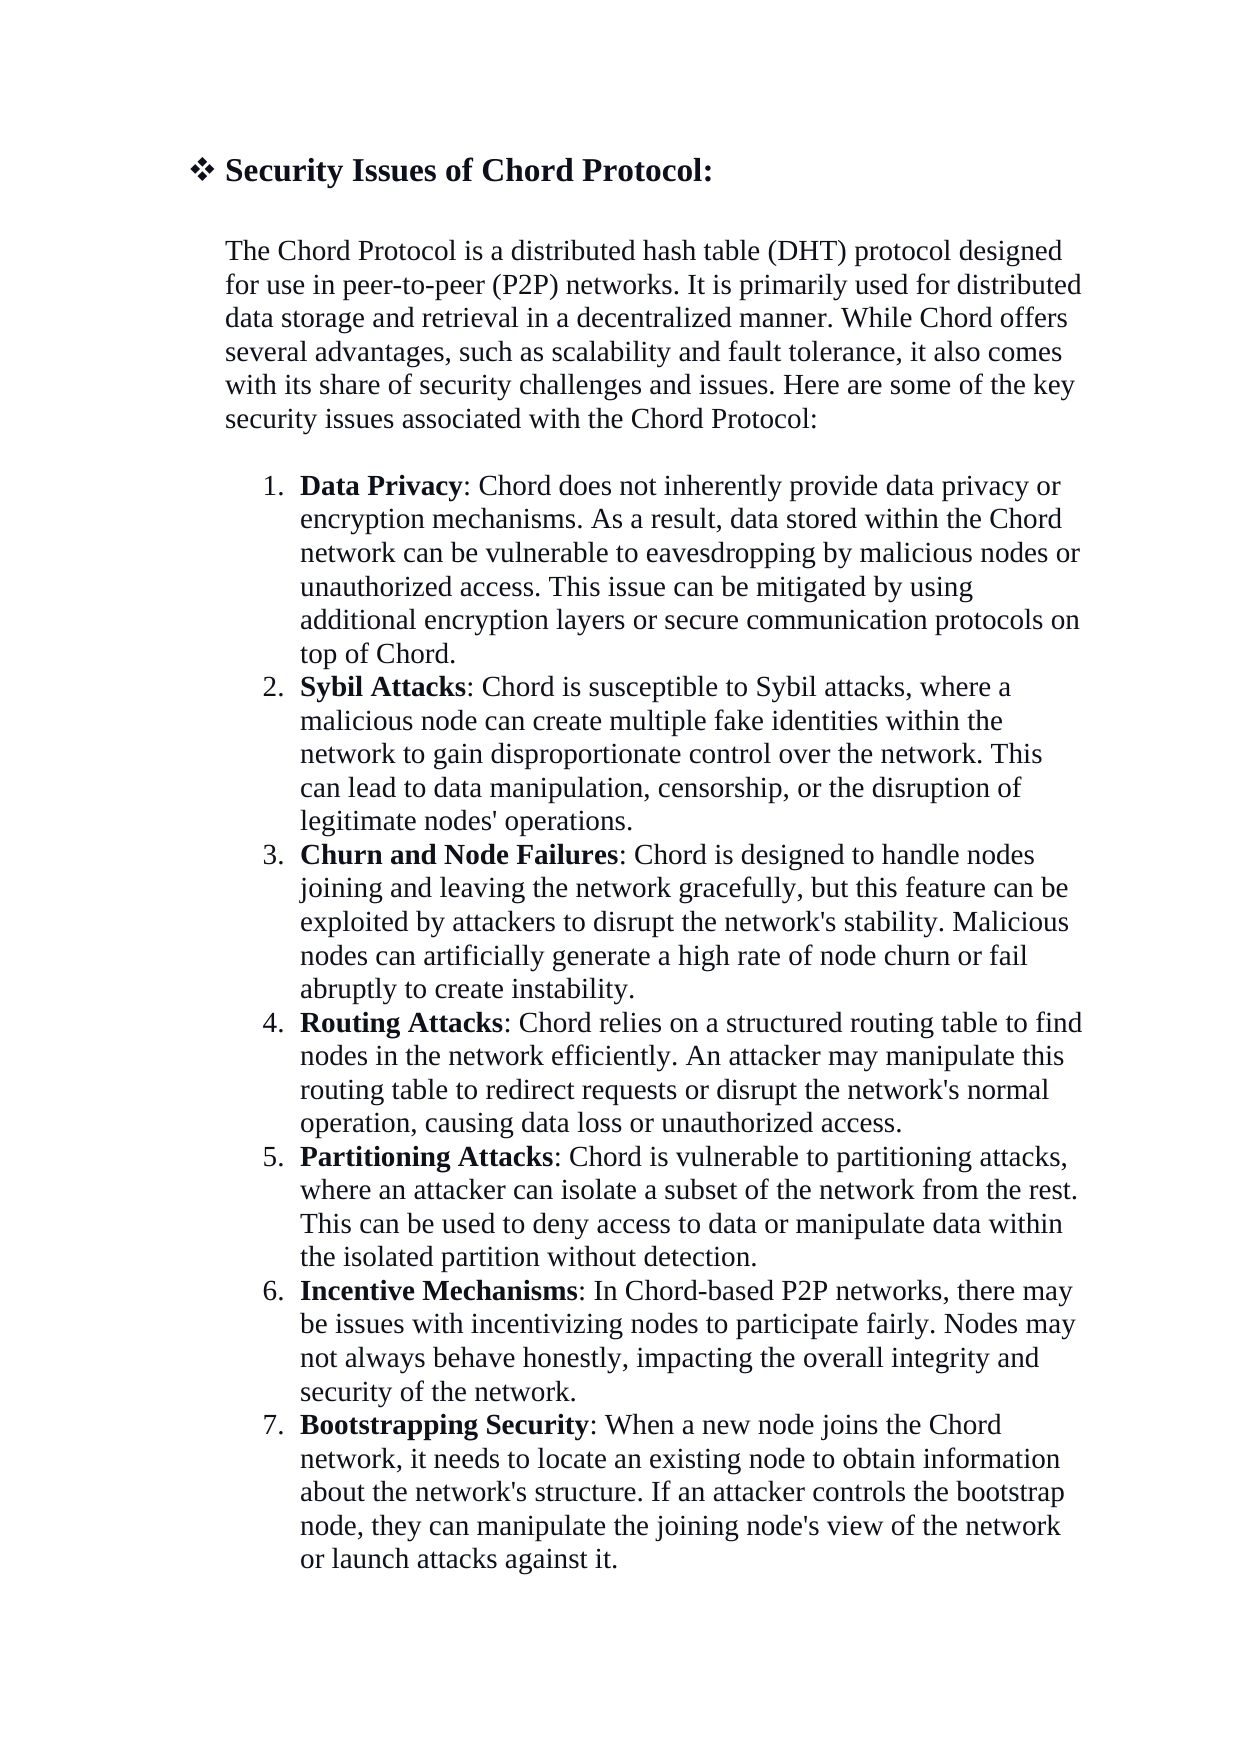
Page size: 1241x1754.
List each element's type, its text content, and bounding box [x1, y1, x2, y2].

list Sybil Attacks: Chord is susceptible to Sybil attacks, where a malicious node can create multiple fake identities within the network to gain disproportionate control over the network. This can lead to data manipulation, censorship, or the disruption of legitimate nodes' operations. [262, 669, 1090, 837]
list Partitioning Attacks: Chord is vulnerable to partitioning attacks, where an attacker can isolate a subset of the network from the rest. This can be used to deny access to data or manipulate data within the isolated partition without detection. [262, 1139, 1090, 1273]
text The Chord Protocol is a distributed hash table (DHT) protocol designed for use in peer-to-peer (P2P) networks. It is primarily used for distributed data storage and retrieval in a decentralized manner. While Chord offers several advantages, such as scalability and fault tolerance, it also comes with its share of security challenges and issues. Here are some of the key security issues associated with the Chord Protocol: [225, 233, 1090, 434]
list Churn and Node Failures: Chord is designed to handle nodes joining and leaving the network gracefully, but this feature can be exploited by attackers to disrupt the network's stability. Malicious nodes can artificially generate a high rate of node churn or fail abruptly to create instability. [262, 837, 1090, 1005]
list Bootstrapping Security: When a new node joins the Chord network, it needs to locate an existing node to obtain information about the network's structure. If an attacker controls the bootstrap node, they can manipulate the joining node's view of the network or launch attacks against it. [262, 1407, 1090, 1575]
list Incentive Mechanisms: In Chord-based P2P networks, there may be issues with incentivizing nodes to participate fairly. Nodes may not always behave honestly, impacting the overall integrity and security of the network. [262, 1273, 1090, 1407]
list Data Privacy: Chord does not inherently provide data privacy or encryption mechanisms. As a result, data stored within the Chord network can be vulnerable to eavesdropping by malicious nodes or unauthorized access. This issue can be mitigated by using additional encryption layers or secure communication protocols on top of Chord. [262, 468, 1090, 669]
title Security Issues of Chord Protocol: [187, 150, 1089, 188]
list Routing Attacks: Chord relies on a structured routing table to find nodes in the network efficiently. An attacker may manipulate this routing table to redirect requests or disrupt the network's normal operation, causing data loss or unauthorized access. [262, 1005, 1090, 1139]
